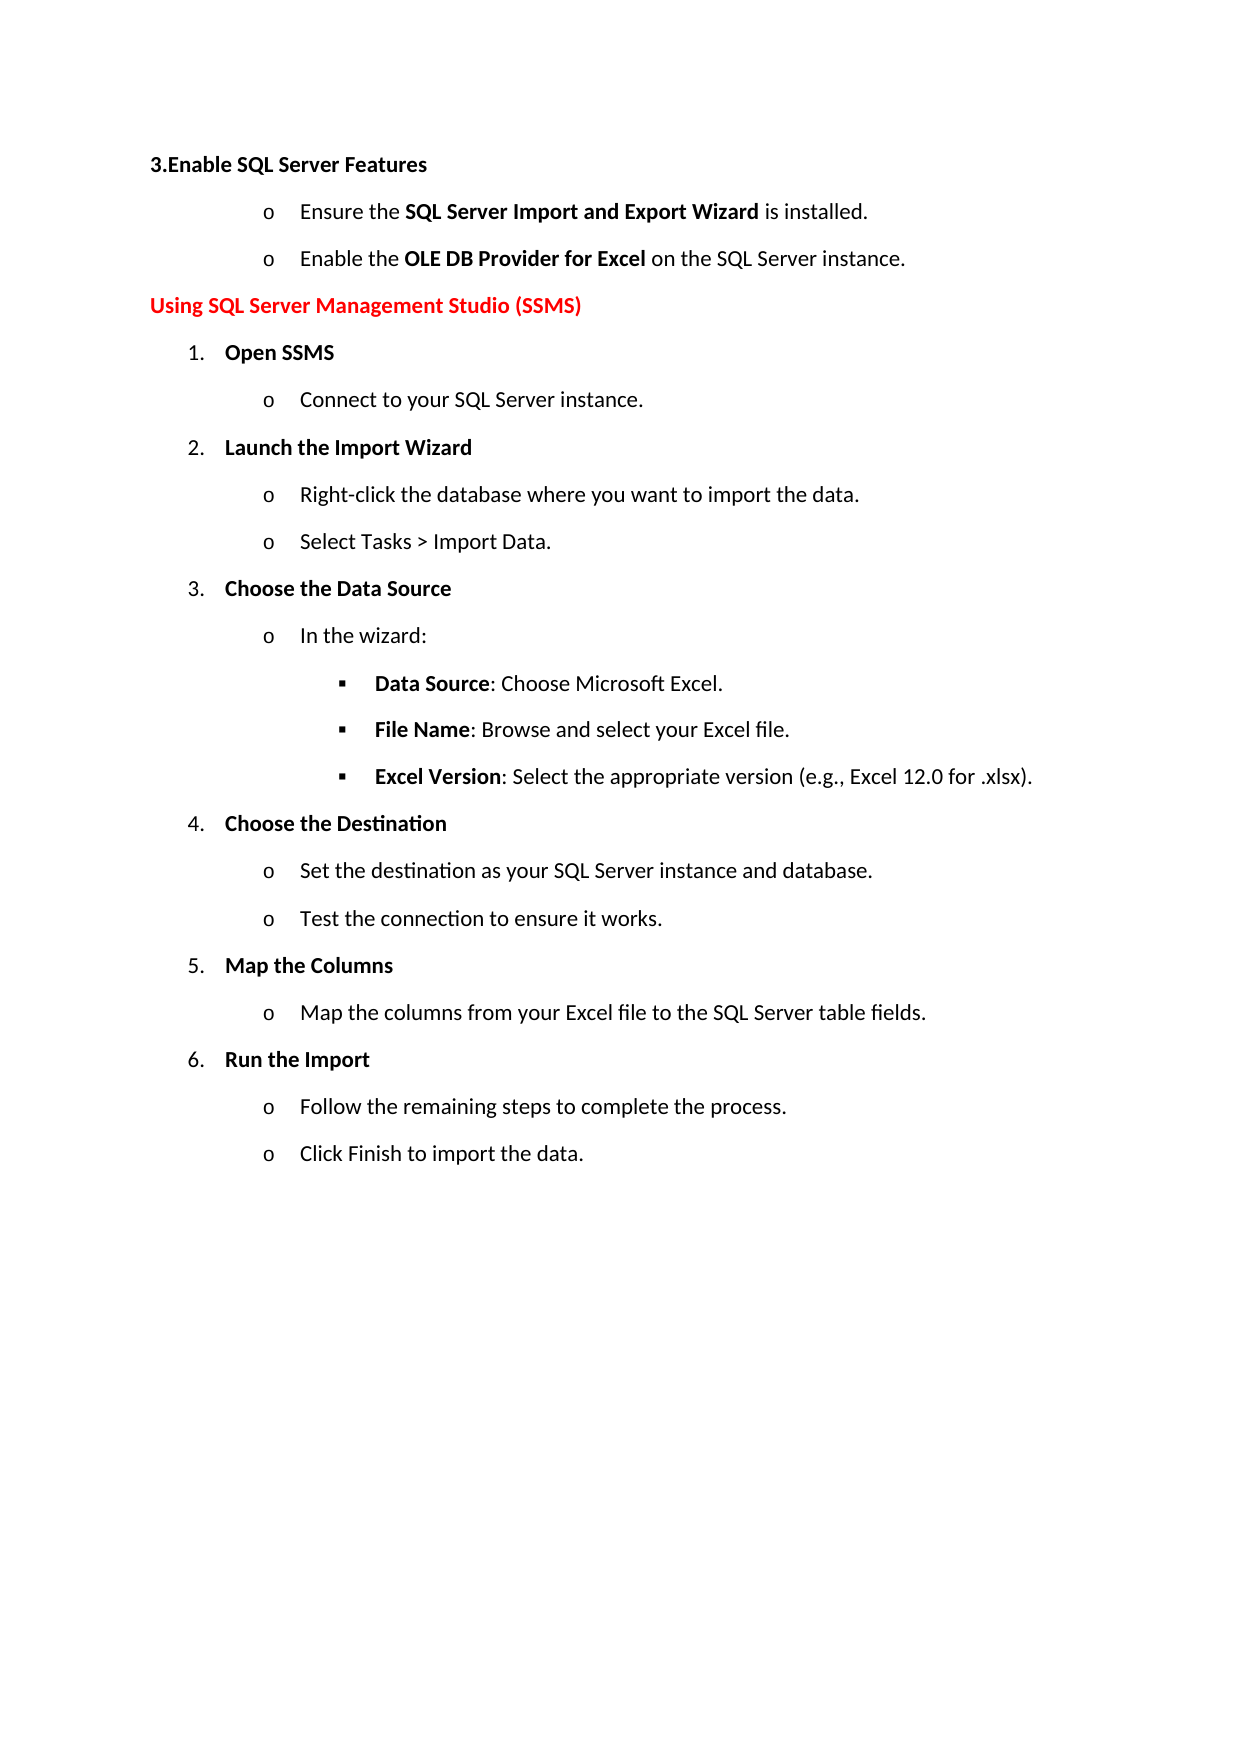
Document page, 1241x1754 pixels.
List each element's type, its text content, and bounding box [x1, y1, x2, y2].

list Set the destination as your SQL Server instance and database. [262, 856, 1090, 885]
list In the wizard: [262, 621, 1090, 650]
list Map the columns from your Excel file to the SQL Server table fields. [262, 998, 1090, 1026]
list Launch the Import Wizard [187, 433, 1090, 461]
list Choose the Data Source [187, 574, 1090, 602]
text 3.Enable SQL Server Features [150, 150, 1090, 178]
list Test the connection to ensure it works. [262, 904, 1090, 932]
list Right-click the database where you want to import the data. [262, 480, 1090, 508]
list Follow the remaining steps to complete the process. [262, 1092, 1090, 1121]
list File Name: Browse and select your Excel file. [337, 716, 1090, 744]
list Connect to your SQL Server instance. [262, 385, 1090, 414]
list Choose the Destination [187, 809, 1090, 837]
list Click Finish to import the data. [262, 1139, 1090, 1168]
list Open SSMS [187, 338, 1090, 367]
list Excel Version: Select the appropriate version (e.g., Excel 12.0 for .xlsx). [337, 762, 1090, 791]
list Ensure the SQL Server Import and Export Wizard is installed. [262, 197, 1090, 225]
list Select Tasks > Import Data. [262, 527, 1090, 556]
list Data Source: Choose Microsoft Excel. [337, 669, 1090, 697]
list Run the Import [187, 1045, 1090, 1073]
text Using SQL Server Management Studio (SSMS) [150, 292, 1090, 320]
list Map the Columns [187, 951, 1090, 979]
list Enable the OLE DB Provider for Excel on the SQL Server instance. [262, 244, 1090, 273]
